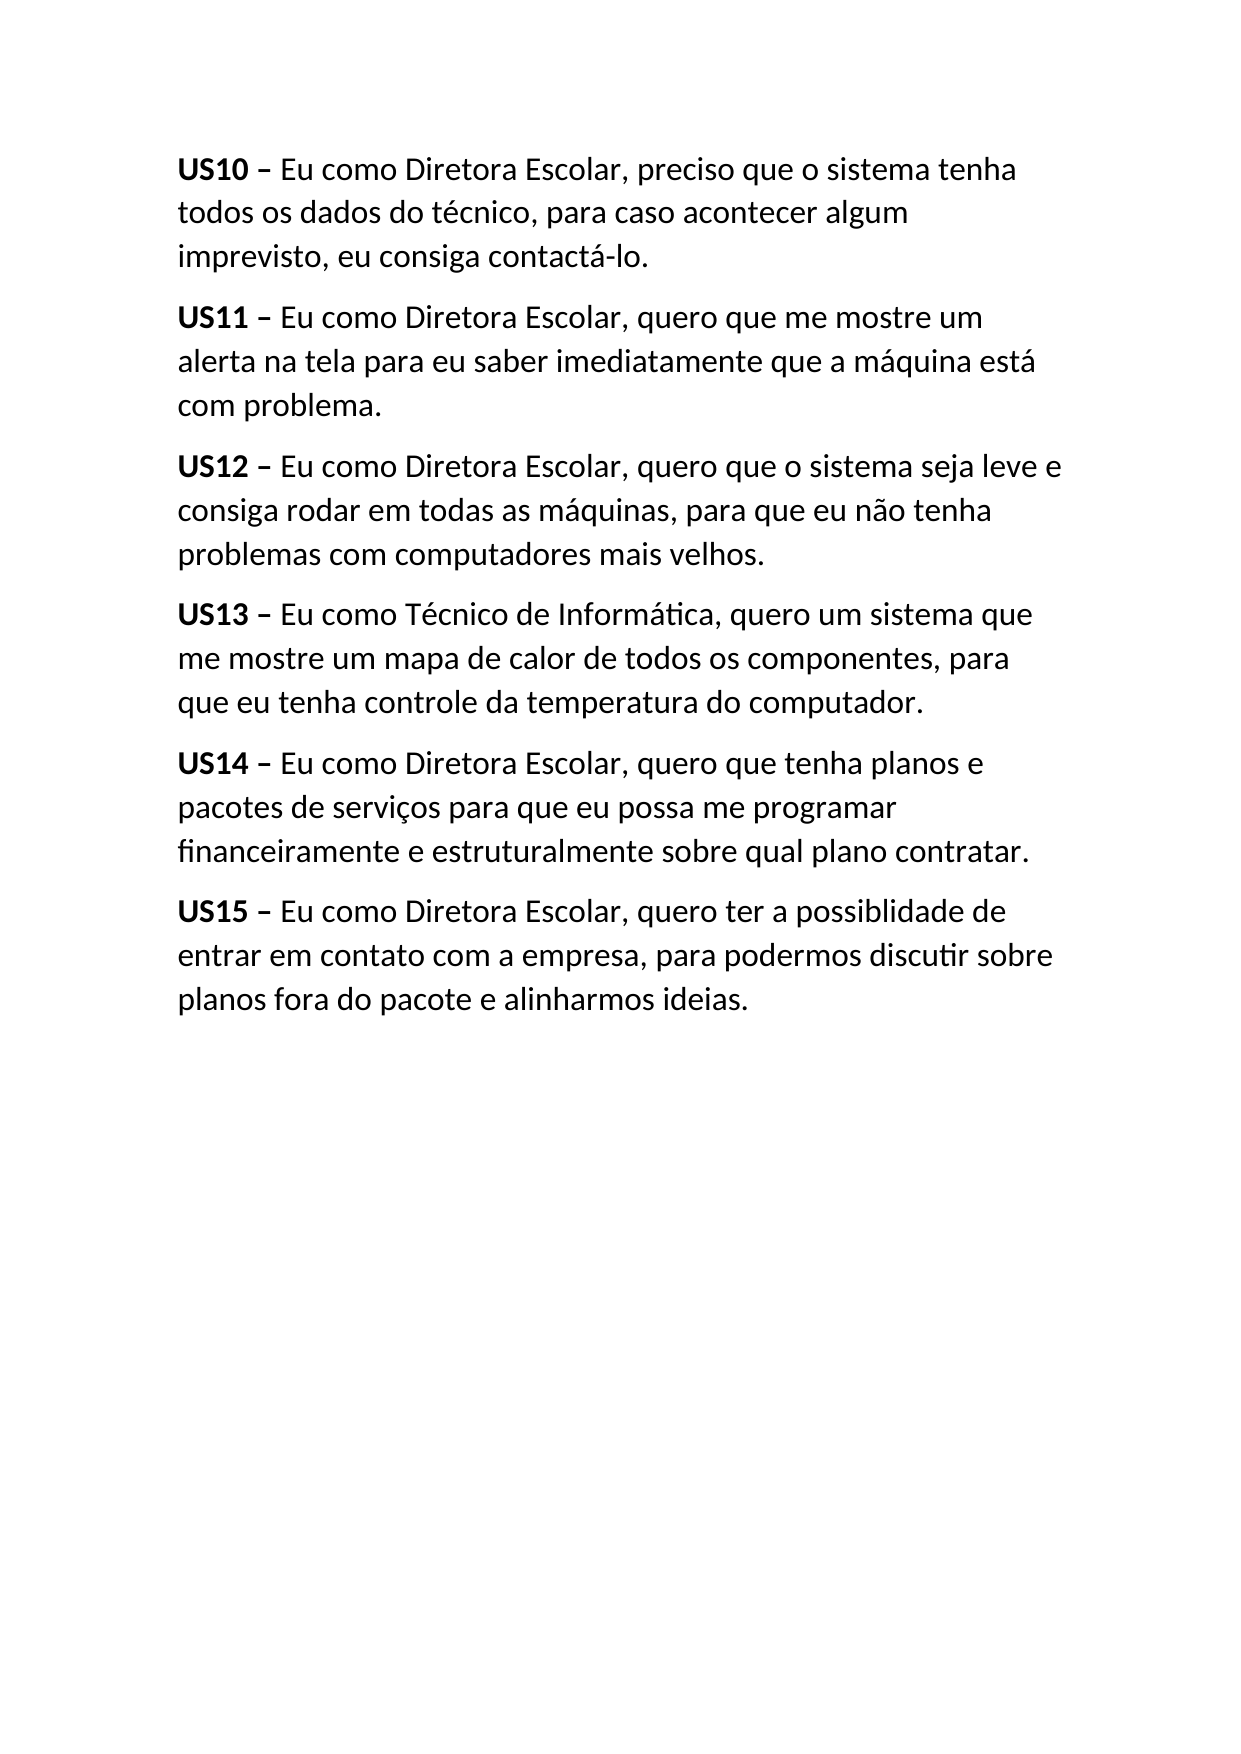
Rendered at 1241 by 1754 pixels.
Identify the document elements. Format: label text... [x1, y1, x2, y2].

text US14 – Eu como Diretora Escolar, quero que tenha planos e pacotes de serviços para que eu possa me programar financeiramente e estruturalmente sobre qual plano contratar. [177, 742, 1063, 870]
text US13 – Eu como Técnico de Informática, quero um sistema que me mostre um mapa de calor de todos os componentes, para que eu tenha controle da temperatura do computador. [177, 593, 1063, 722]
text US10 – Eu como Diretora Escolar, preciso que o sistema tenha todos os dados do técnico, para caso acontecer algum imprevisto, eu consiga contactá-lo. [177, 148, 1063, 276]
text US15 – Eu como Diretora Escolar, quero ter a possiblidade de entrar em contato com a empresa, para podermos discutir sobre planos fora do pacote e alinharmos ideias. [177, 890, 1063, 1019]
text US12 – Eu como Diretora Escolar, quero que o sistema seja leve e consiga rodar em todas as máquinas, para que eu não tenha problemas com computadores mais velhos. [177, 445, 1063, 573]
text US11 – Eu como Diretora Escolar, quero que me mostre um alerta na tela para eu saber imediatamente que a máquina está com problema. [177, 296, 1063, 425]
